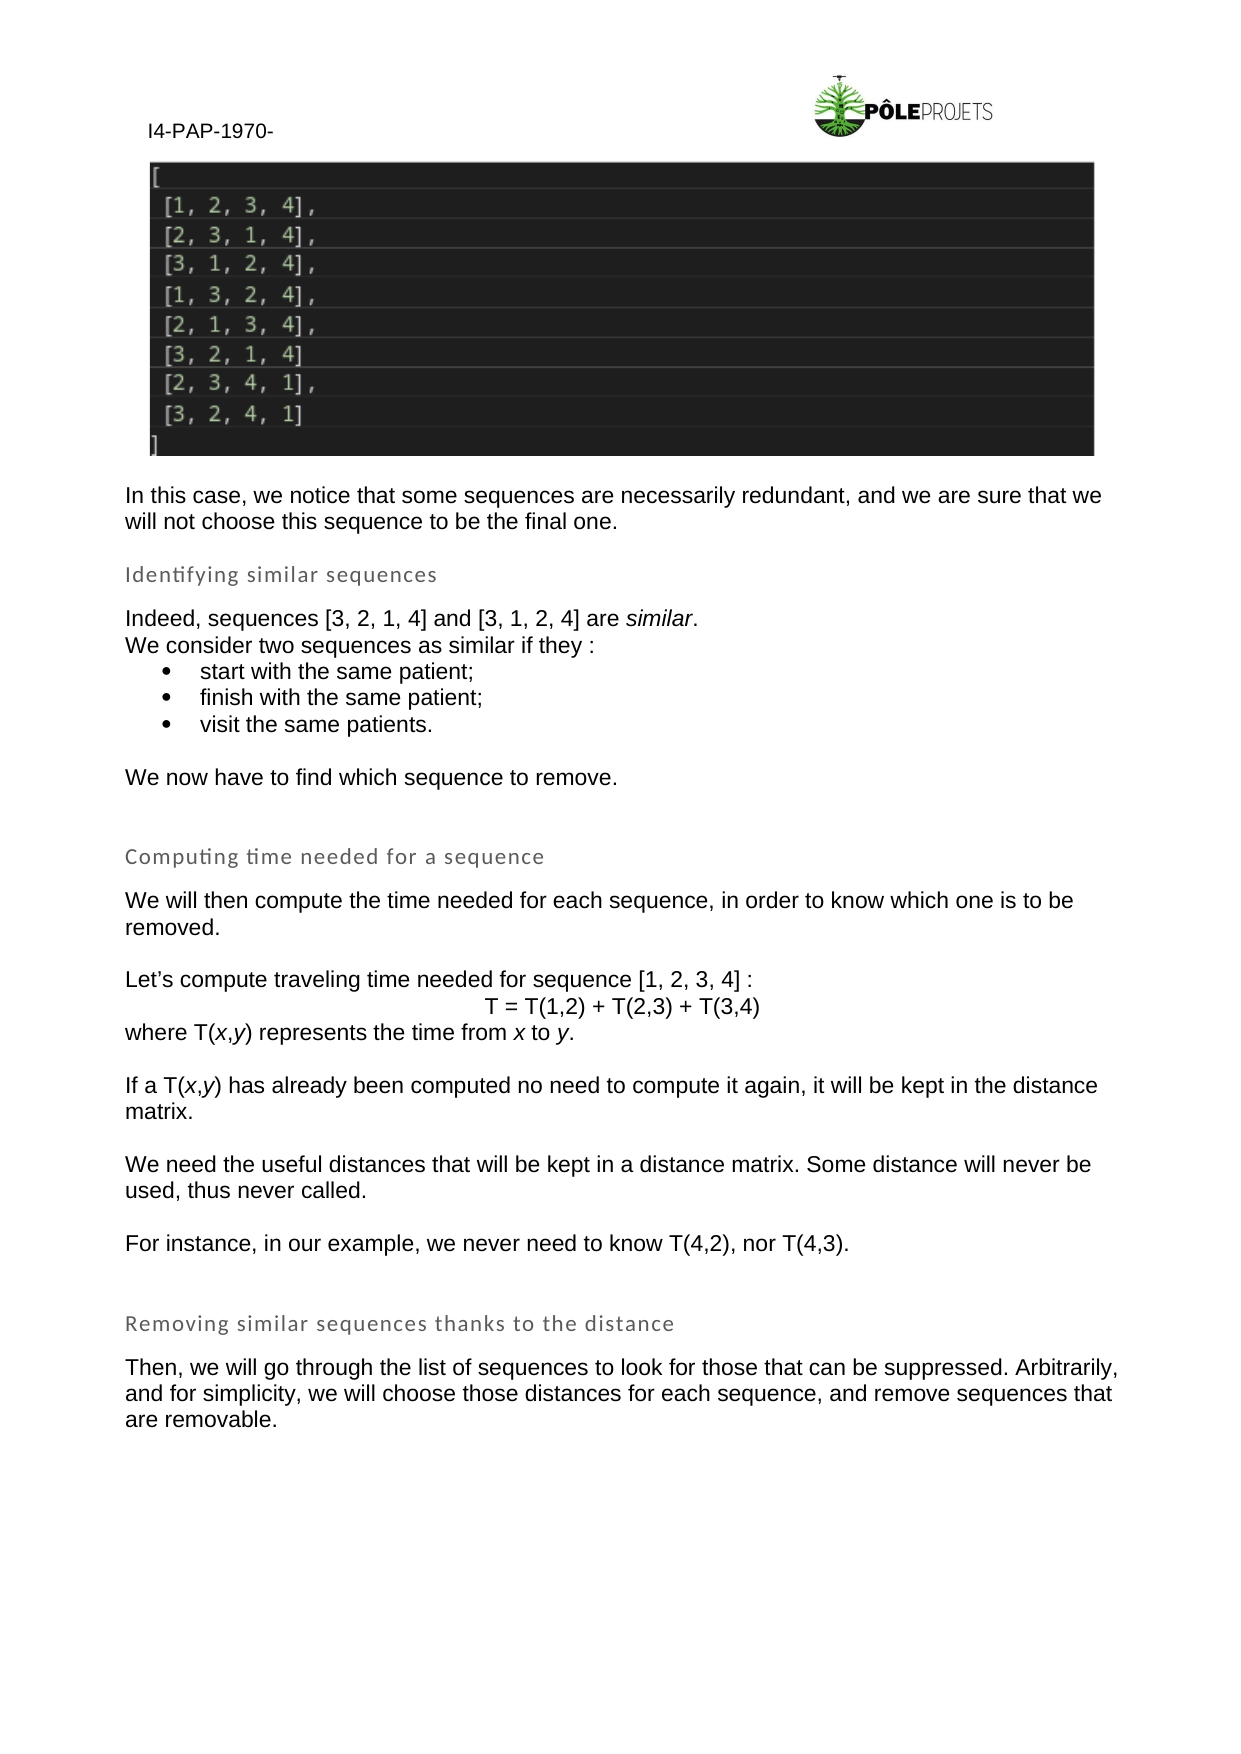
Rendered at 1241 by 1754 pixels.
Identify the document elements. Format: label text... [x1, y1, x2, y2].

picture [811, 73, 994, 138]
text Indeed, sequences [3, 2, 1, 4] and [3, 1, 2, 4] are similar. [125, 605, 1119, 632]
subtitle Identifying similar sequences [125, 561, 1119, 589]
text We will then compute the time needed for each sequence, in order to know which one is to be removed. [125, 887, 1119, 940]
text For instance, in our example, we never need to know T(4,2), nor T(4,3). [125, 1230, 1119, 1256]
list start with the same patient; [162, 658, 1119, 684]
text Then, we will go through the list of sequences to look for those that can be suppressed. Arbitrarily, and for simplicity, we will choose those distances for each sequence, and remove sequences that are removable. [125, 1353, 1119, 1433]
text We now have to find which sequence to remove. [125, 763, 1119, 790]
subtitle Computing time needed for a sequence [125, 842, 1119, 871]
list finish with the same patient; [162, 684, 1119, 711]
text Let’s compute traveling time needed for sequence [1, 2, 3, 4] : [125, 966, 1119, 993]
text We consider two sequences as similar if they : [125, 632, 1119, 658]
text In this case, we notice that some sequences are necessarily redundant, and we are sure that we will not choose this sequence to be the final one. [125, 482, 1119, 534]
subtitle Removing similar sequences thanks to the distance [125, 1309, 1119, 1337]
text where T(x,y) represents the time from x to y. [125, 1019, 1119, 1045]
text We need the useful distances that will be kept in a distance matrix. Some distance will never be used, thus never called. [125, 1151, 1119, 1203]
text T = T(1,2) + T(2,3) + T(3,4) [125, 993, 1119, 1019]
text If a T(x,y) has already been computed no need to compute it again, it will be kept in the distance matrix. [125, 1072, 1119, 1124]
list visit the same patients. [162, 711, 1119, 737]
